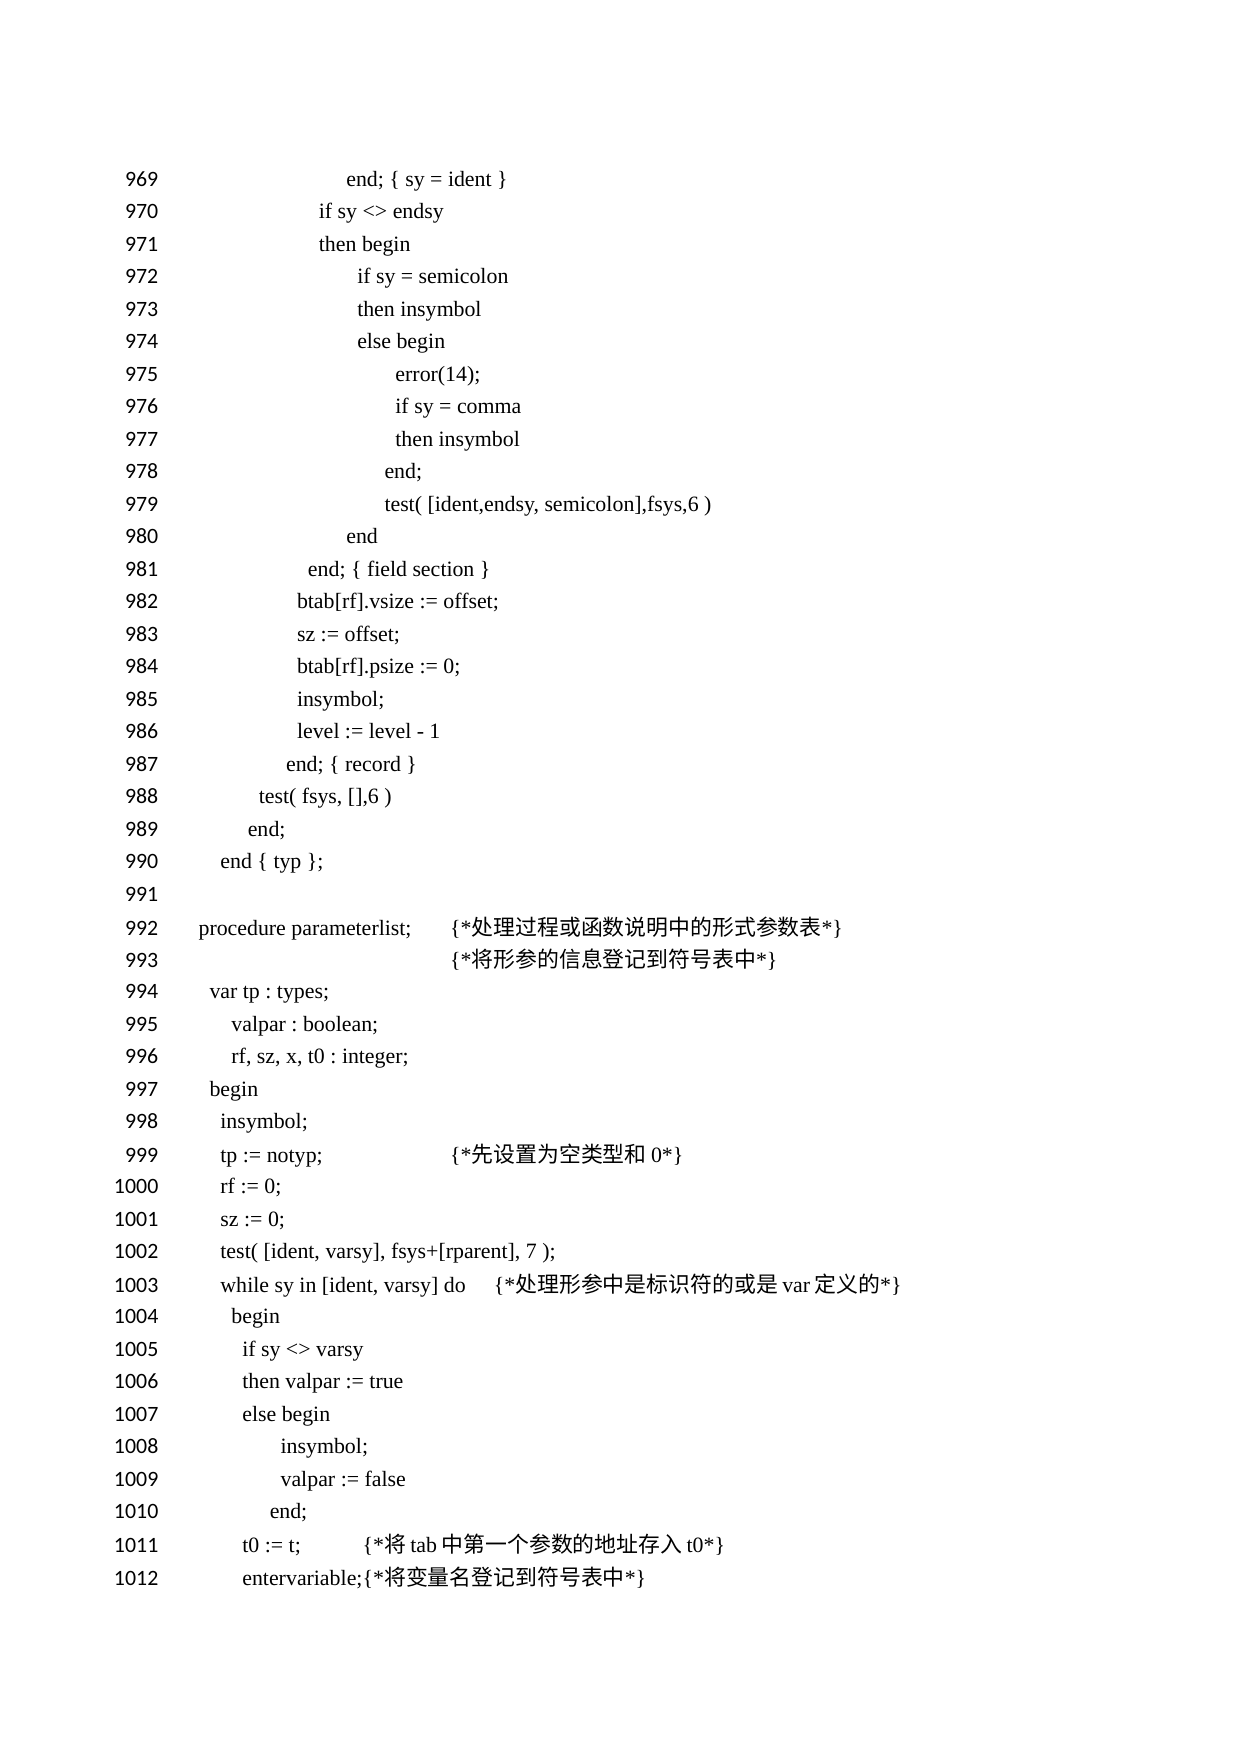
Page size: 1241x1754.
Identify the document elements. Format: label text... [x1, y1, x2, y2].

text if sy <> endsy [187, 194, 1053, 227]
text error(14); [187, 357, 1053, 389]
text insymbol; [187, 1104, 1053, 1137]
text t0 := t; {*将tab中第一个参数的地址存入t0*} [187, 1527, 1053, 1559]
text else begin [187, 1397, 1053, 1429]
text btab[rf].vsize := offset; [187, 584, 1053, 617]
text valpar : boolean; [187, 1007, 1053, 1039]
text btab[rf].psize := 0; [187, 649, 1053, 682]
text {*将形参的信息登记到符号表中*} [187, 942, 1053, 974]
text sz := offset; [187, 617, 1053, 649]
text end { typ }; [187, 844, 1053, 877]
text entervariable; {*将变量名登记到符号表中*} [187, 1559, 1053, 1592]
text rf := 0; [187, 1169, 1053, 1202]
text then insymbol [187, 422, 1053, 454]
text sz := 0; [187, 1202, 1053, 1234]
text while sy in [ident, varsy] do {*处理形参中是标识符的或是var定义的*} [187, 1267, 1053, 1299]
text rf, sz, x, t0 : integer; [187, 1039, 1053, 1072]
text then valpar := true [187, 1364, 1053, 1397]
text insymbol; [187, 1429, 1053, 1462]
text then insymbol [187, 292, 1053, 324]
text test( fsys, [],6 ) [187, 779, 1053, 812]
text begin [187, 1299, 1053, 1332]
text procedure parameterlist; {*处理过程或函数说明中的形式参数表*} [187, 909, 1053, 942]
text var tp : types; [187, 974, 1053, 1007]
text end; [187, 812, 1053, 844]
text level := level - 1 [187, 714, 1053, 747]
text end; [187, 454, 1053, 487]
text tp := notyp; {*先设置为空类型和0*} [187, 1137, 1053, 1169]
text valpar := false [187, 1462, 1053, 1494]
text end; [187, 1494, 1053, 1527]
text then begin [187, 227, 1053, 259]
text insymbol; [187, 682, 1053, 714]
text test( [ident, varsy], fsys+[rparent], 7 ); [187, 1234, 1053, 1267]
text end; { record } [187, 747, 1053, 779]
text end [187, 519, 1053, 552]
text if sy = comma [187, 389, 1053, 422]
text end; { field section } [187, 552, 1053, 584]
text begin [187, 1072, 1053, 1104]
text if sy <> varsy [187, 1332, 1053, 1364]
text end; { sy = ident } [187, 162, 1053, 194]
text if sy = semicolon [187, 259, 1053, 292]
text test( [ident,endsy, semicolon],fsys,6 ) [187, 487, 1053, 519]
text else begin [187, 324, 1053, 357]
